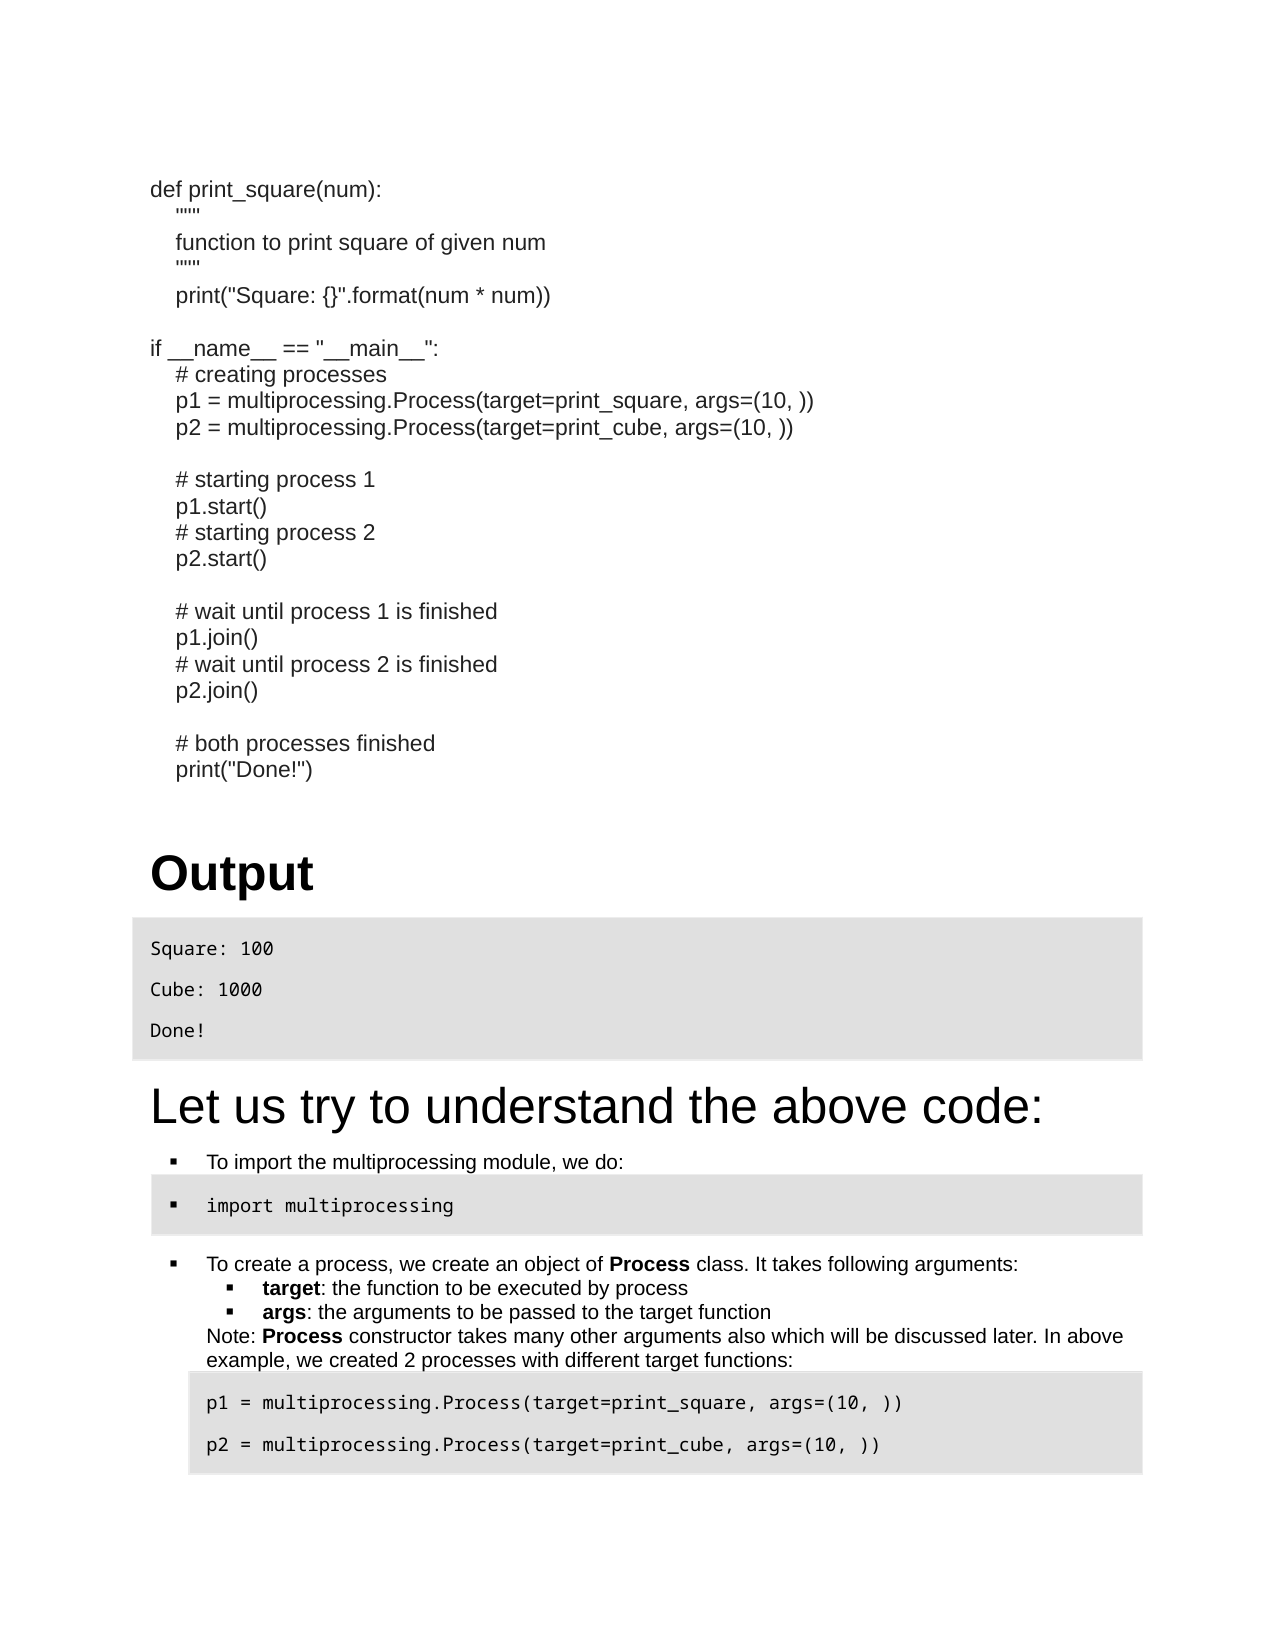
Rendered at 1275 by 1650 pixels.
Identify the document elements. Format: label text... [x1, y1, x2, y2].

text Cube: 1000 [133, 958, 1142, 999]
subtitle # starting process 1 [150, 466, 1125, 493]
text Note: Process constructor takes many other arguments also which will be discussed later. In above example, we created 2 processes with different target functions: [206, 1323, 1125, 1371]
subtitle p2 = multiprocessing.Process(target=print_cube, args=(10, )) [150, 413, 1125, 440]
subtitle """ [150, 203, 1125, 229]
subtitle p1 = multiprocessing.Process(target=print_square, args=(10, )) [150, 387, 1125, 413]
subtitle # both processes finished [150, 730, 1125, 756]
subtitle if __name__ == "__main__": [150, 334, 1125, 361]
text p1 = multiprocessing.Process(target=print_square, args=(10, )) [190, 1373, 1142, 1413]
subtitle To create a process, we create an object of Process class. It takes following arguments: [169, 1251, 1125, 1275]
subtitle print("Done!") [150, 756, 1125, 782]
subtitle def print_square(num): [150, 176, 1125, 203]
text Square: 100 [133, 918, 1142, 958]
subtitle function to print square of given num [150, 229, 1125, 255]
subtitle p1.start() [150, 493, 1125, 519]
subtitle p2.start() [150, 545, 1125, 572]
subtitle To import the multiprocessing module, we do: [169, 1150, 1125, 1174]
subtitle p1.join() [150, 624, 1125, 651]
subtitle args: the arguments to be passed to the target function [225, 1299, 1125, 1323]
subtitle # starting process 2 [150, 519, 1125, 545]
subtitle print("Square: {}".format(num * num)) [150, 282, 1125, 308]
list import multiprocessing [152, 1175, 1142, 1234]
subtitle # creating processes [150, 361, 1125, 387]
text Let us try to understand the above code: [150, 1077, 1125, 1134]
subtitle p2.join() [150, 677, 1125, 703]
subtitle # wait until process 2 is finished [150, 651, 1125, 677]
text Done! [133, 999, 1142, 1059]
text p2 = multiprocessing.Process(target=print_cube, args=(10, )) [190, 1413, 1142, 1473]
subtitle target: the function to be executed by process [225, 1275, 1125, 1299]
text Output [150, 843, 1125, 901]
subtitle """ [150, 255, 1125, 282]
subtitle # wait until process 1 is finished [150, 598, 1125, 624]
